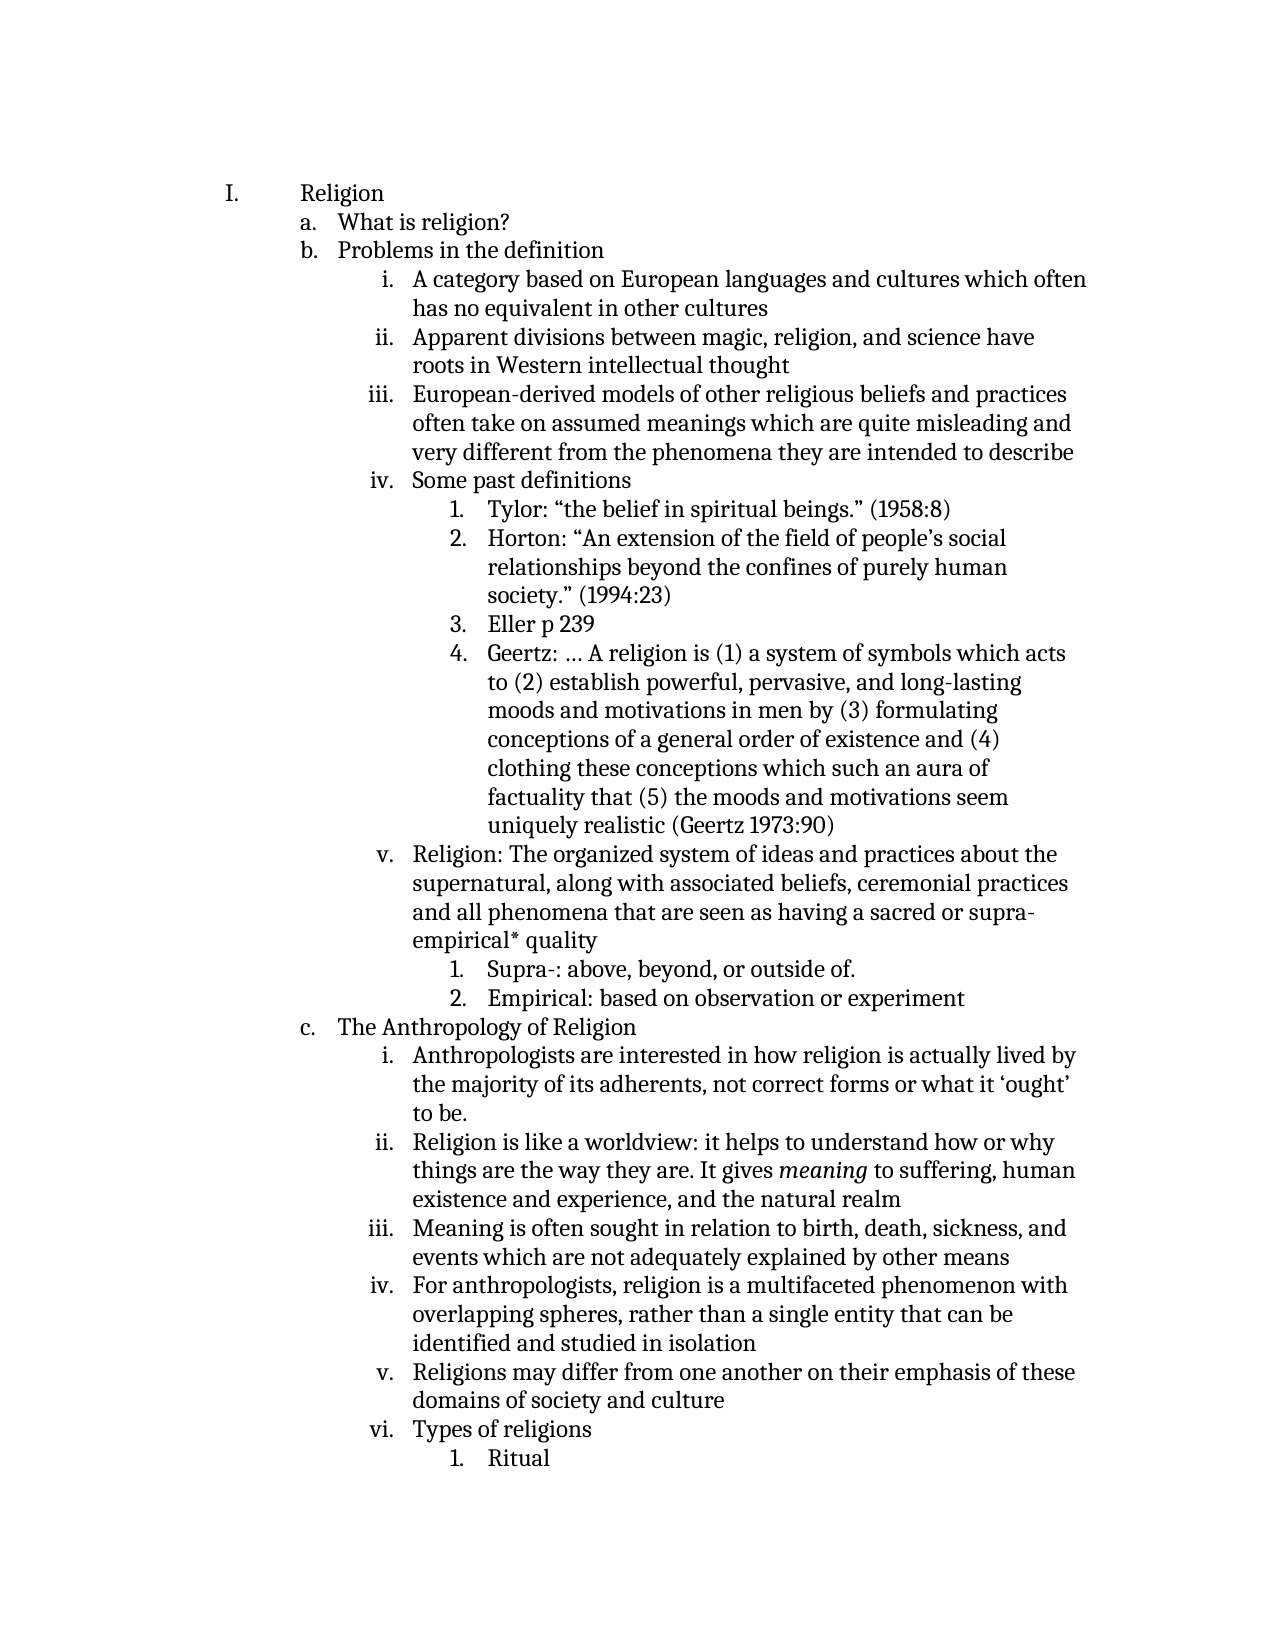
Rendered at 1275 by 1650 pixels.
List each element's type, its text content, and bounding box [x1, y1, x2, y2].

list For anthropologists, religion is a multifaceted phenomenon with overlapping spheres, rather than a single entity that can be identified and studied in isolation [394, 1271, 1087, 1357]
list Anthropologists are interested in how religion is actually lived by the majority of its adherents, not correct forms or what it ‘ought’ to be. [394, 1041, 1087, 1127]
list Supra-: above, beyond, or outside of. [450, 955, 1087, 984]
list Religion [225, 179, 1087, 207]
list Religion is like a worldview: it helps to understand how or why things are the way they are. It gives meaning to suffering, human existence and experience, and the natural realm [394, 1127, 1087, 1214]
list Religion: The organized system of ideas and practices about the supernatural, along with associated beliefs, ceremonial practices and all phenomena that are seen as having a sacred or supra-empirical* quality [394, 840, 1087, 955]
list Empirical: based on observation or experiment [450, 984, 1087, 1012]
list Types of religions [394, 1415, 1087, 1444]
list Meaning is often sought in relation to birth, death, sickness, and events which are not adequately explained by other means [394, 1214, 1087, 1271]
list Tylor: “the belief in spiritual beings.” (1958:8) [450, 495, 1087, 524]
list Problems in the definition [300, 236, 1087, 265]
list Some past definitions [394, 466, 1087, 495]
list Apparent divisions between magic, religion, and science have roots in Western intellectual thought [394, 322, 1087, 380]
list What is religion? [300, 207, 1087, 236]
list Religions may differ from one another on their emphasis of these domains of society and culture [394, 1357, 1087, 1415]
list Geertz: … A religion is (1) a system of symbols which acts to (2) establish powerful, pervasive, and long-lasting moods and motivations in men by (3) formulating conceptions of a general order of existence and (4) clothing these conceptions which such an aura of factuality that (5) the moods and motivations seem uniquely realistic (Geertz 1973:90) [450, 639, 1087, 840]
list Horton: “An extension of the field of people’s social relationships beyond the confines of purely human society.” (1994:23) [450, 524, 1087, 610]
list Ritual [450, 1444, 1087, 1472]
list The Anthropology of Religion [300, 1012, 1087, 1041]
list Eller p 239 [450, 610, 1087, 639]
list A category based on European languages and cultures which often has no equivalent in other cultures [394, 265, 1087, 322]
list European-derived models of other religious beliefs and practices often take on assumed meanings which are quite misleading and very different from the phenomena they are intended to describe [394, 380, 1087, 466]
